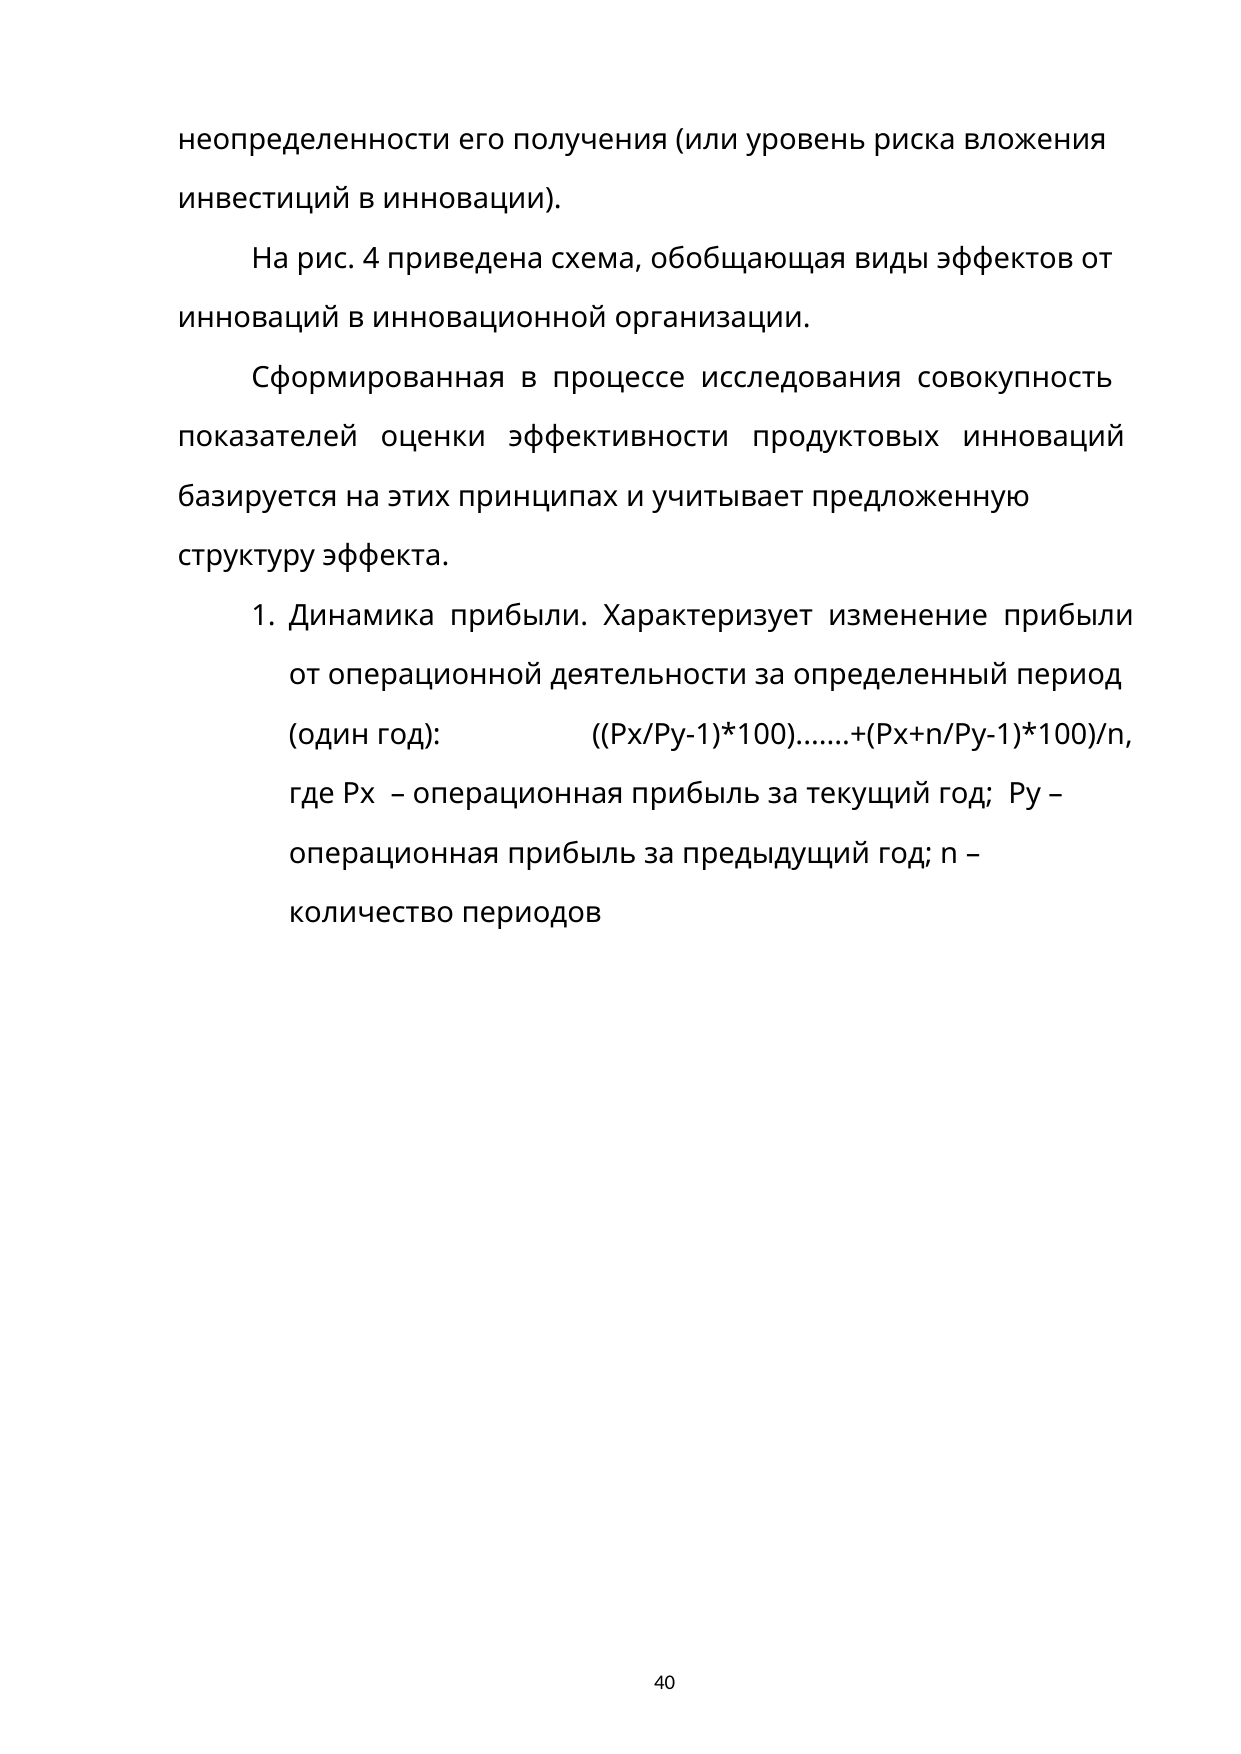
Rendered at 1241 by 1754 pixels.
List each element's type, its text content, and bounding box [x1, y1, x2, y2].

text На рис. 4 приведена схема, обобщающая виды эффектов от инноваций в инновационной организации. [177, 237, 1152, 336]
list Динамика прибыли. Характеризует изменение прибыли от операционной деятельности за определенный период (один год): ((Px/Py-1)*100).......+(Px+n/Pу-1)*100)/n, где Px – операционная прибыль за текущий год; Pу – операционная прибыль за предыдущий год; n – количество периодов [251, 594, 1152, 931]
